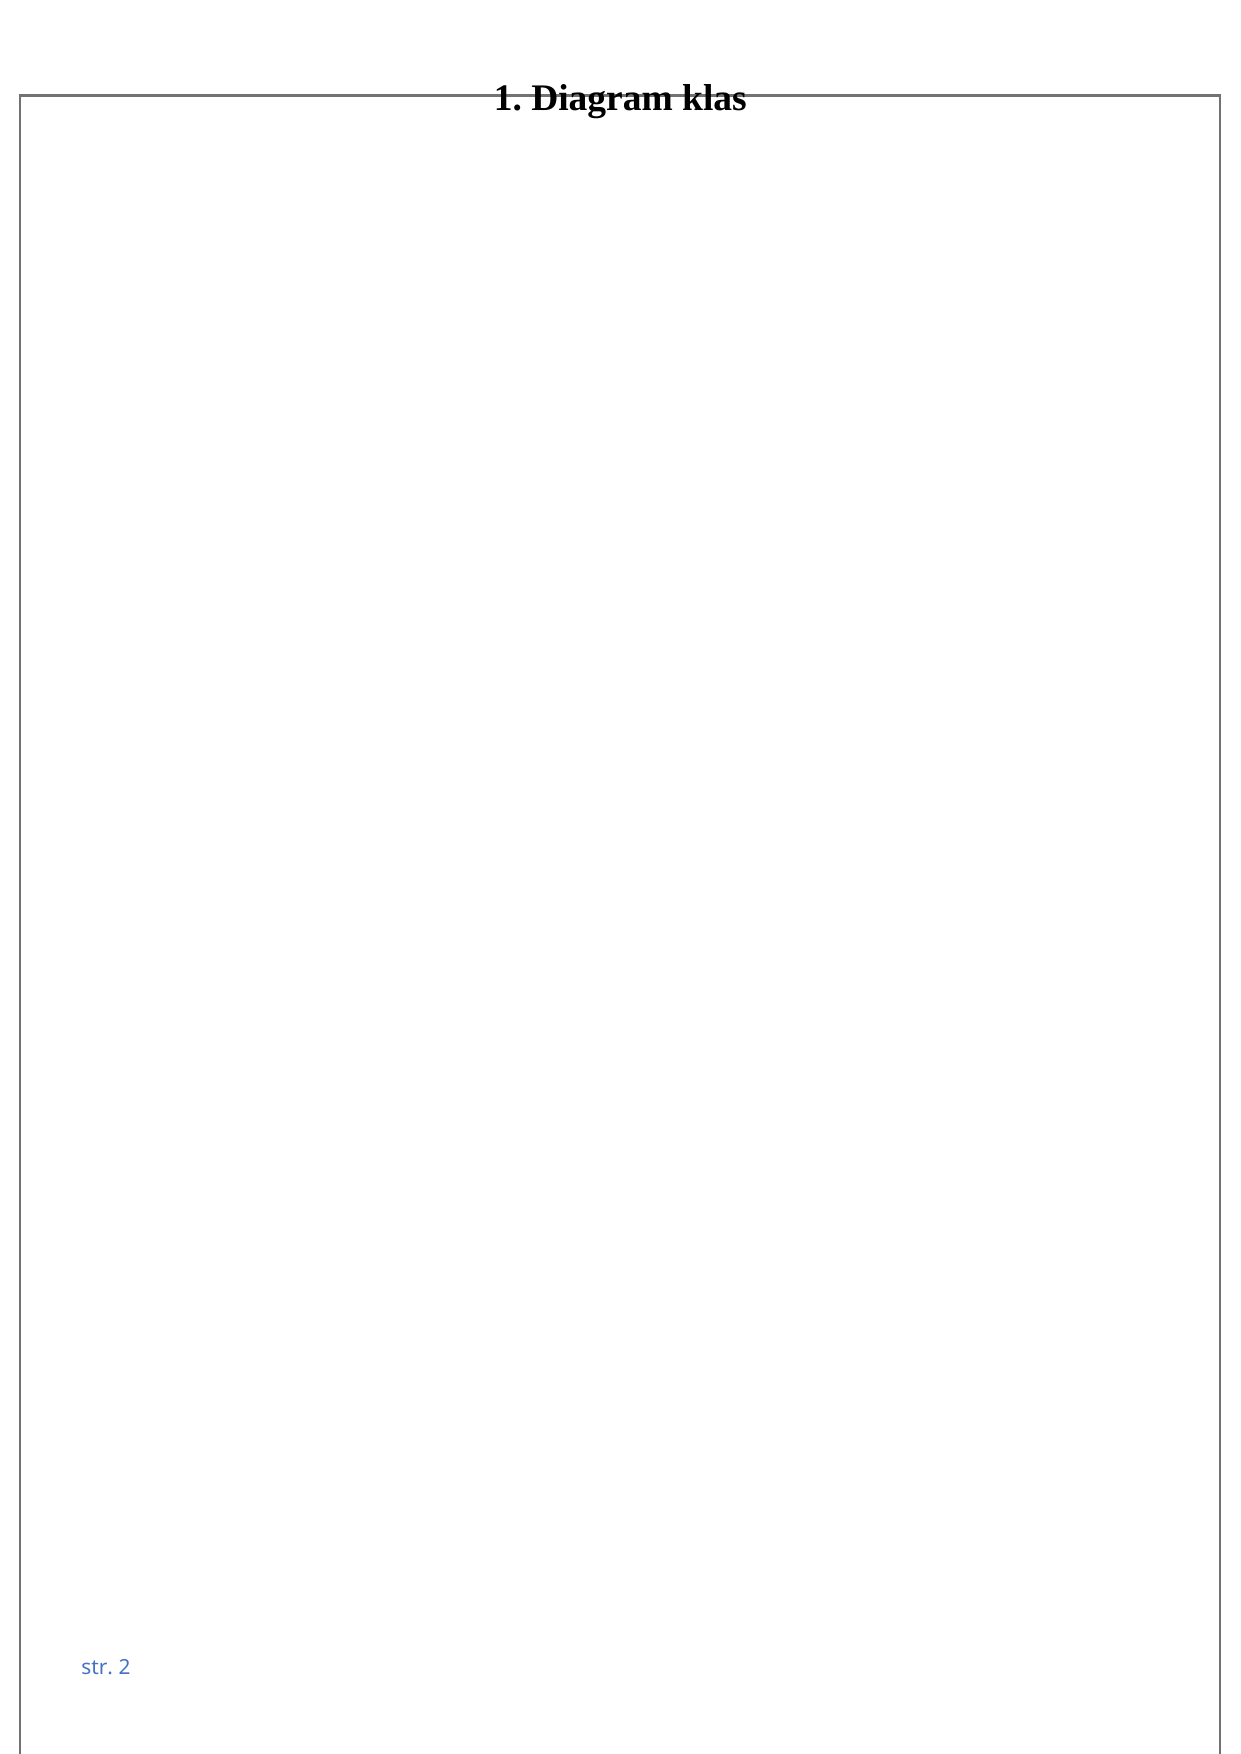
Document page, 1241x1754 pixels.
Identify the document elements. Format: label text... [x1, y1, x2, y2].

text 1. Diagram klas [75, 75, 1165, 118]
